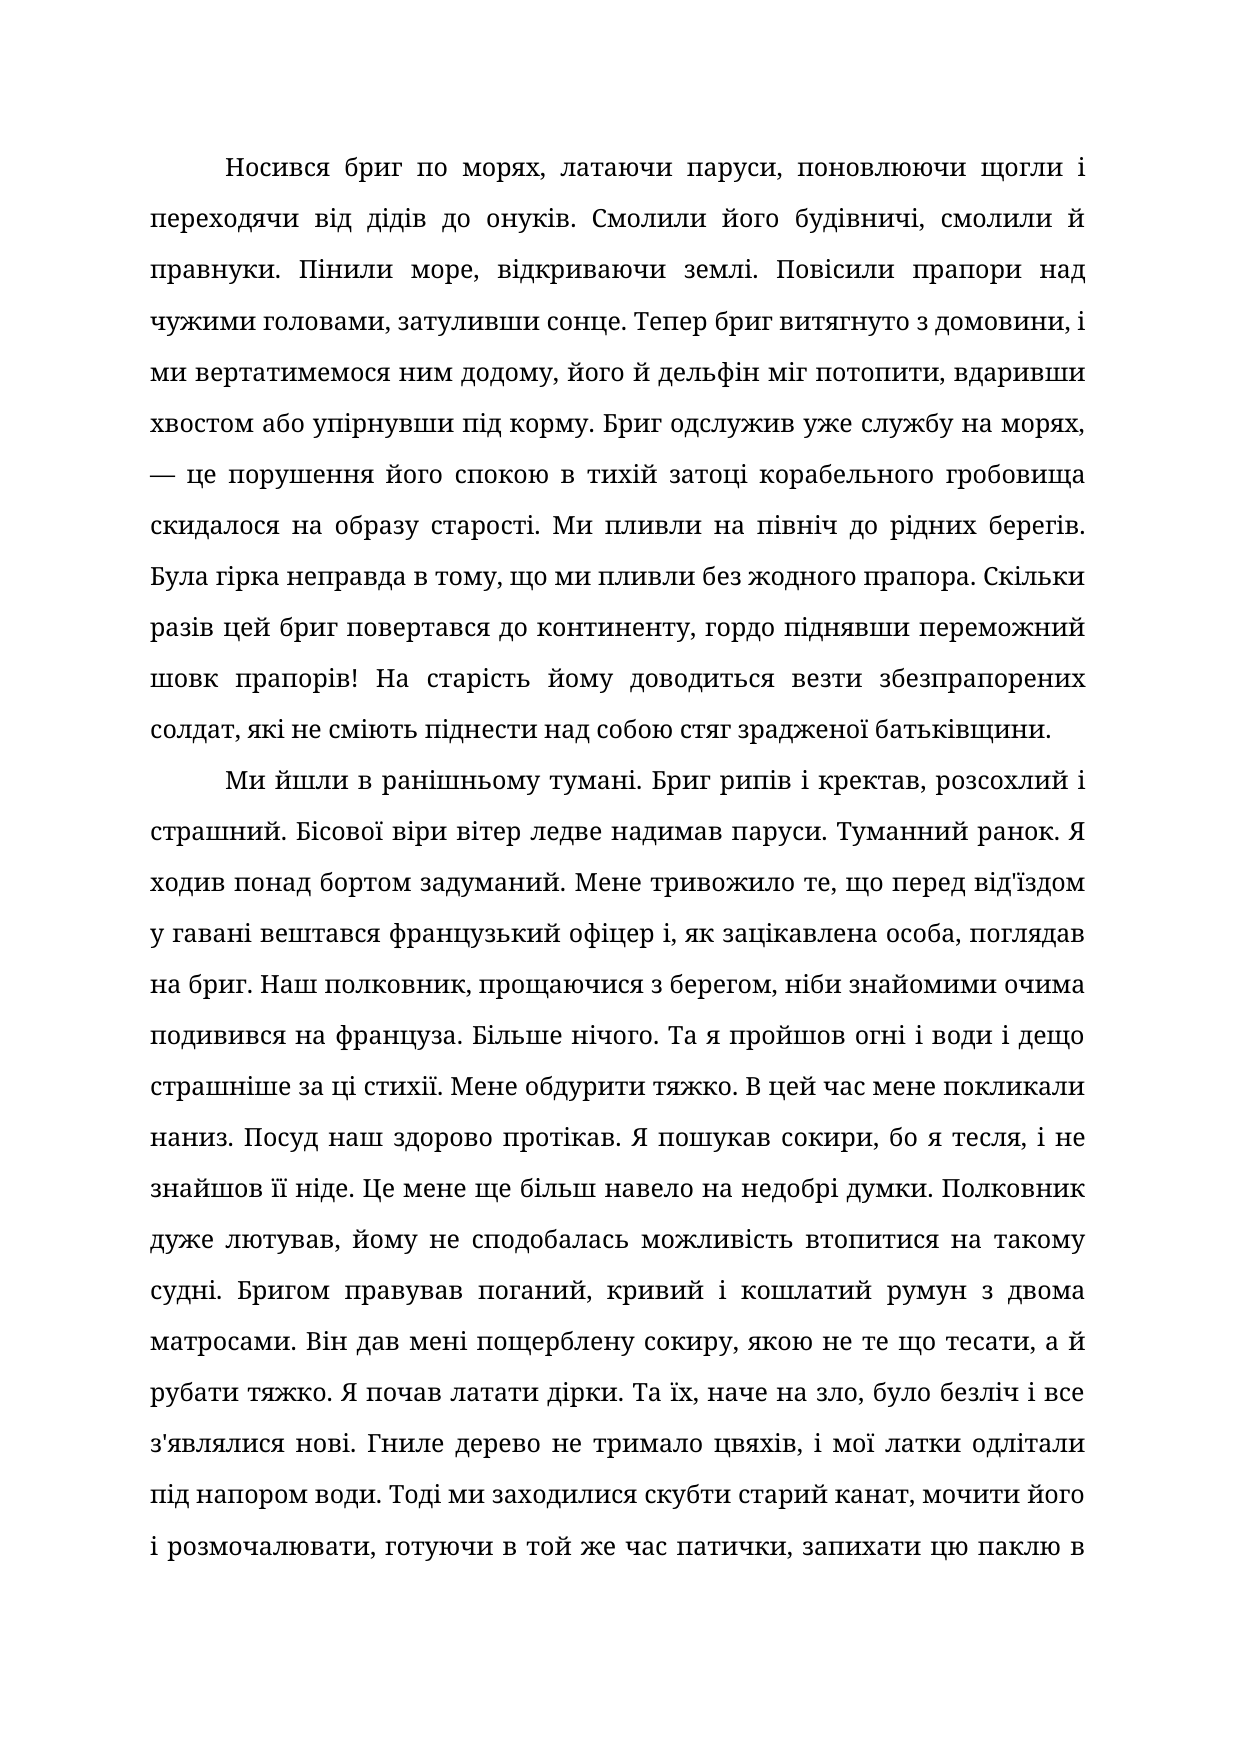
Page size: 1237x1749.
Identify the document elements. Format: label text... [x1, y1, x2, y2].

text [150, 762, 1086, 1562]
text Носився бриг по морях, латаючи паруси, поновлюючи щогли і переходячи від дідів до онуків. Смолили його будівничі, смолили й правнуки. Пінили море, відкриваючи землі. Повісили прапори над чужими головами, затуливши сонце. Тепер бриг витягнуто з домовини, і ми вертатимемося ним додому, його й дельфін міг потопити, вдаривши хвостом або упірнувши під корму. Бриг одслужив уже службу на морях, — це порушення його спокою в тихій затоці корабельного гробовища скидалося на образу старості. Ми пливли на північ до рідних берегів. Була гірка неправда в тому, що ми пливли без жодного прапора. Скільки разів цей бриг повертався до континенту, гордо піднявши переможний шовк прапорів! На старість йому доводиться везти збезпрапорених солдат, які не сміють піднести над собою стяг зрадженої батьківщини. [150, 150, 1086, 746]
